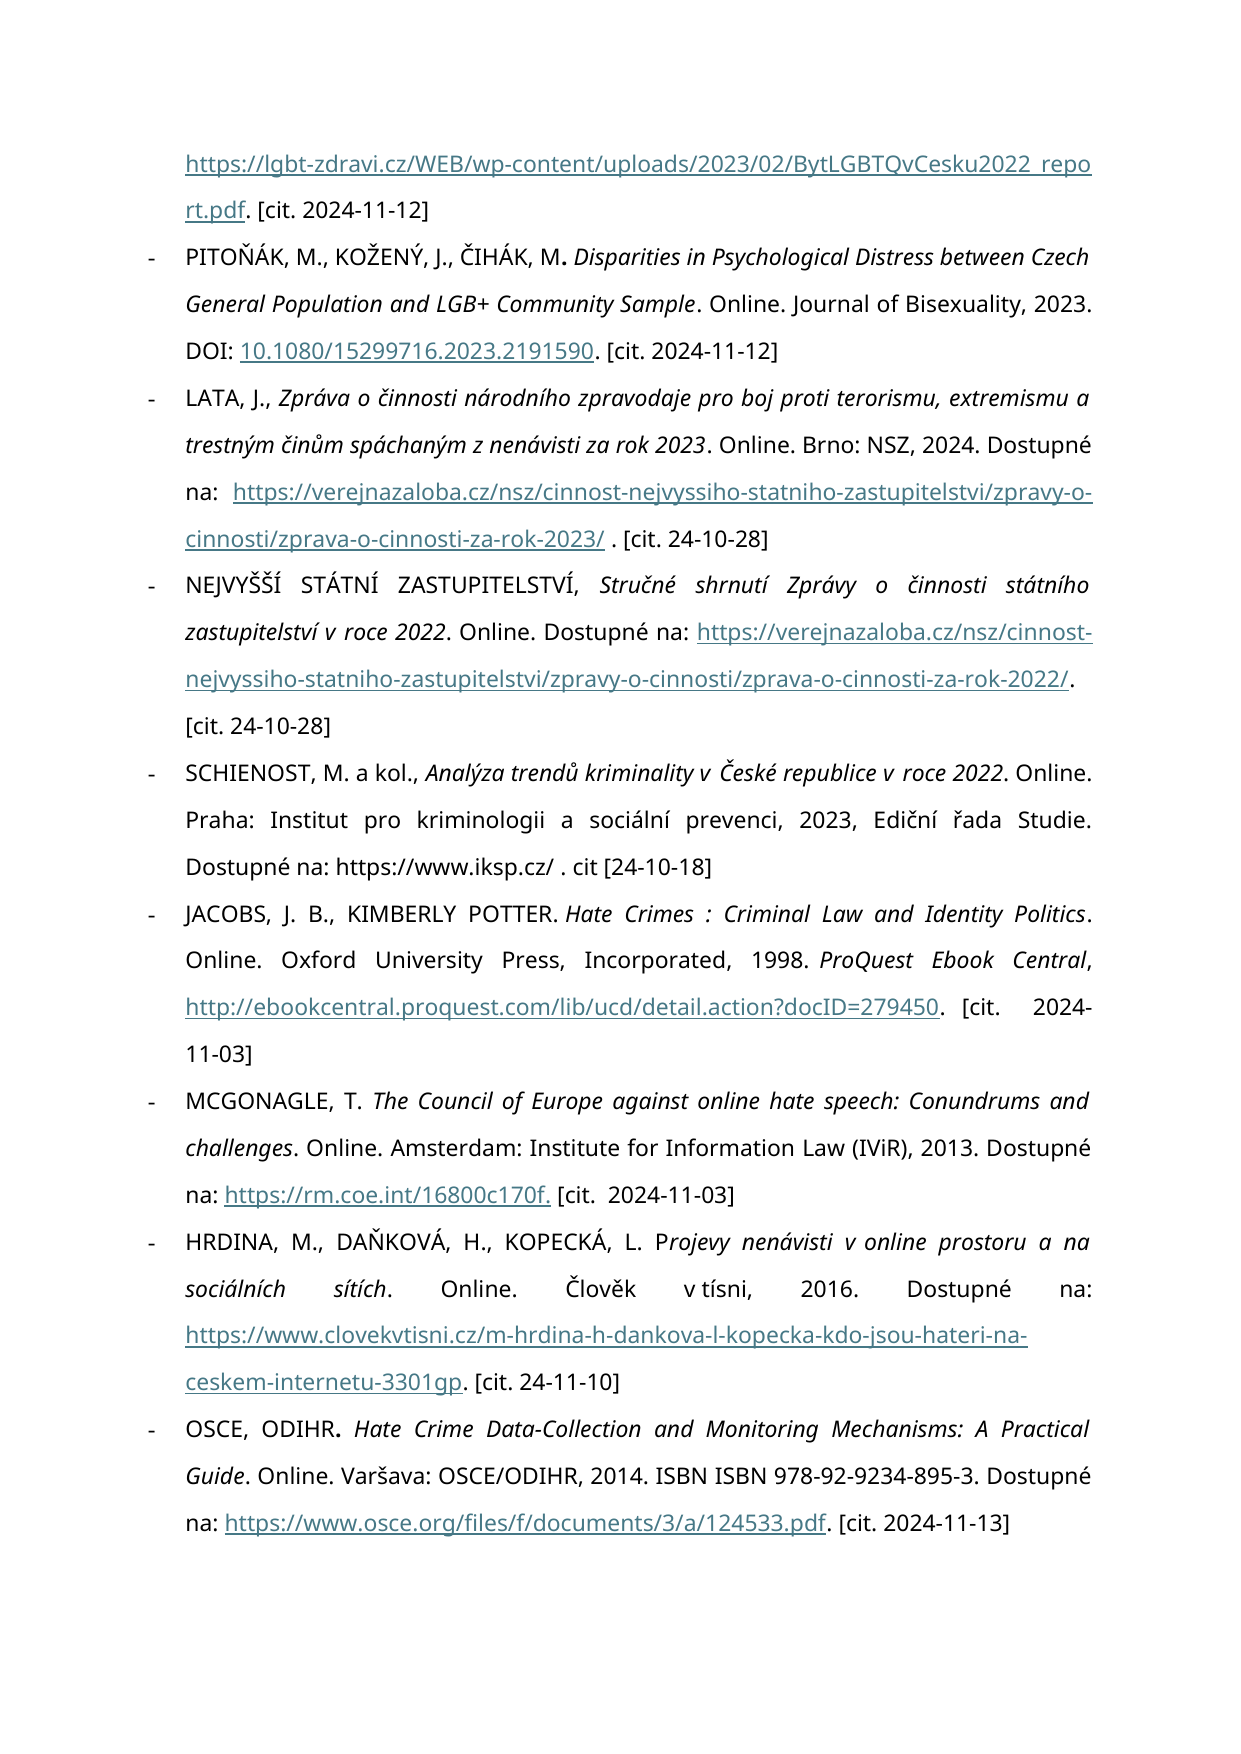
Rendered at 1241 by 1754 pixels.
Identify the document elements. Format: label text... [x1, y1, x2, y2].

list OSCE, ODIHR. Hate Crime Data-Collection and Monitoring Mechanisms: A Practical Guide. Online. Varšava: OSCE/ODIHR, 2014. ISBN ISBN 978-92-9234-895-3. Dostupné na: https://www.osce.org/files/f/documents/3/a/124533.pdf. [cit. 2024-11-13] [148, 1413, 1093, 1538]
list PITOŇÁK, M., KOŽENÝ, J., ČIHÁK, M. Disparities in Psychological Distress between Czech General Population and LGB+ Community Sample. Online. Journal of Bisexuality, 2023. DOI: 10.1080/15299716.2023.2191590. [cit. 2024-11-12] [148, 241, 1093, 366]
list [148, 148, 1093, 226]
list SCHIENOST, M. a kol., Analýza trendů kriminality v České republice v roce 2022. Online. Praha: Institut pro kriminologii a sociální prevenci, 2023, Ediční řada Studie. Dostupné na: https://www.iksp.cz/ . cit [24-10-18] [148, 757, 1093, 882]
list LATA, J., Zpráva o činnosti národního zpravodaje pro boj proti terorismu, extremismu a trestným činům spáchaným z nenávisti za rok 2023. Online. Brno: NSZ, 2024. Dostupné na: https://verejnazaloba.cz/nsz/cinnost-nejvyssiho-statniho-zastupitelstvi/zpravy-o-cinnosti/zprava-o-cinnosti-za-rok-2023/ . [cit. 24-10-28] [148, 382, 1093, 554]
list JACOBS, J. B., KIMBERLY POTTER. Hate Crimes : Criminal Law and Identity Politics. Online. Oxford University Press, Incorporated, 1998. ProQuest Ebook Central, http://ebookcentral.proquest.com/lib/ucd/detail.action?docID=279450. [cit. 2024-11-03] [148, 898, 1093, 1069]
list MCGONAGLE, T. The Council of Europe against online hate speech: Conundrums and challenges. Online. Amsterdam: Institute for Information Law (IViR), 2013. Dostupné na: https://rm.coe.int/16800c170f. [cit. 2024-11-03] [148, 1085, 1093, 1210]
list NEJVYŠŠÍ STÁTNÍ ZASTUPITELSTVÍ, Stručné shrnutí Zprávy o činnosti státního zastupitelství v roce 2022. Online. Dostupné na: https://verejnazaloba.cz/nsz/cinnost-nejvyssiho-statniho-zastupitelstvi/zpravy-o-cinnosti/zprava-o-cinnosti-za-rok-2022/. [cit. 24-10-28] [148, 569, 1093, 741]
list HRDINA, M., DAŇKOVÁ, H., KOPECKÁ, L. Projevy nenávisti v online prostoru a na sociálních sítích. Online. Člověk v tísni, 2016. Dostupné na: https://www.clovekvtisni.cz/m-hrdina-h-dankova-l-kopecka-kdo-jsou-hateri-na-ceskem-internetu-3301gp. [cit. 24-11-10] [148, 1226, 1093, 1398]
